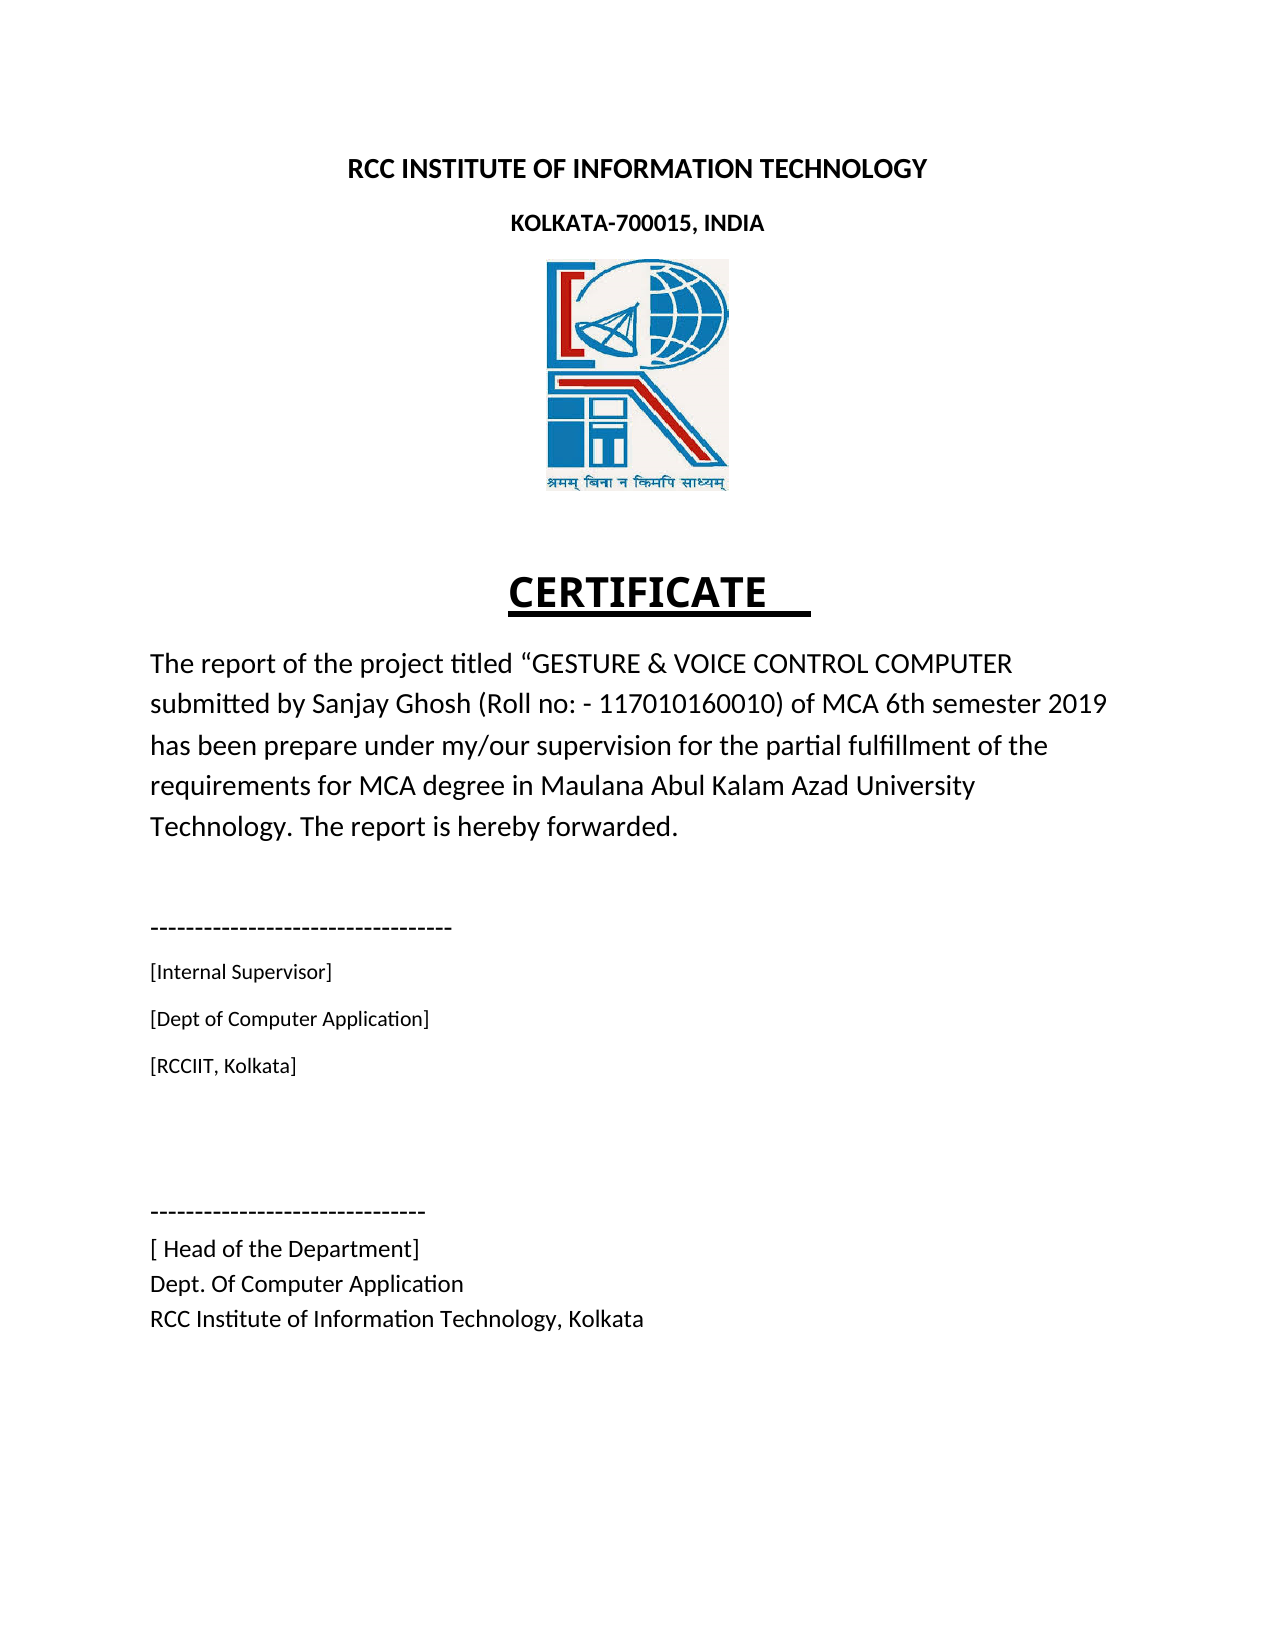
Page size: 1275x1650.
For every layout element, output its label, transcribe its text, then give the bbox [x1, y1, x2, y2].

text The report of the project titled “GESTURE & VOICE CONTROL COMPUTER submitted by Sanjay Ghosh (Roll no: - 117010160010) of MCA 6th semester 2019 has been prepare under my/our supervision for the partial fulfillment of the requirements for MCA degree in Maulana Abul Kalam Azad University Technology. The report is hereby forwarded. [150, 645, 1125, 844]
text Dept. Of Computer Application [150, 1278, 1125, 1296]
text [ Head of the Department] [150, 1243, 1125, 1261]
text RCC INSTITUTE OF INFORMATION TECHNOLOGY [150, 150, 1125, 186]
text [Dept of Computer Application] [150, 1005, 1125, 1032]
text ---------------------------------- [150, 924, 1125, 941]
text KOLKATA-700015, INDIA [150, 208, 1125, 238]
text ------------------------------- [150, 1205, 1125, 1226]
text [Internal Supervisor] [150, 958, 1125, 985]
text [RCCIIT, Kolkata] [150, 1053, 1125, 1079]
text CERTIFICATE [150, 563, 1125, 619]
picture [546, 259, 729, 491]
text RCC Institute of Information Technology, Kolkata [150, 1313, 1125, 1331]
